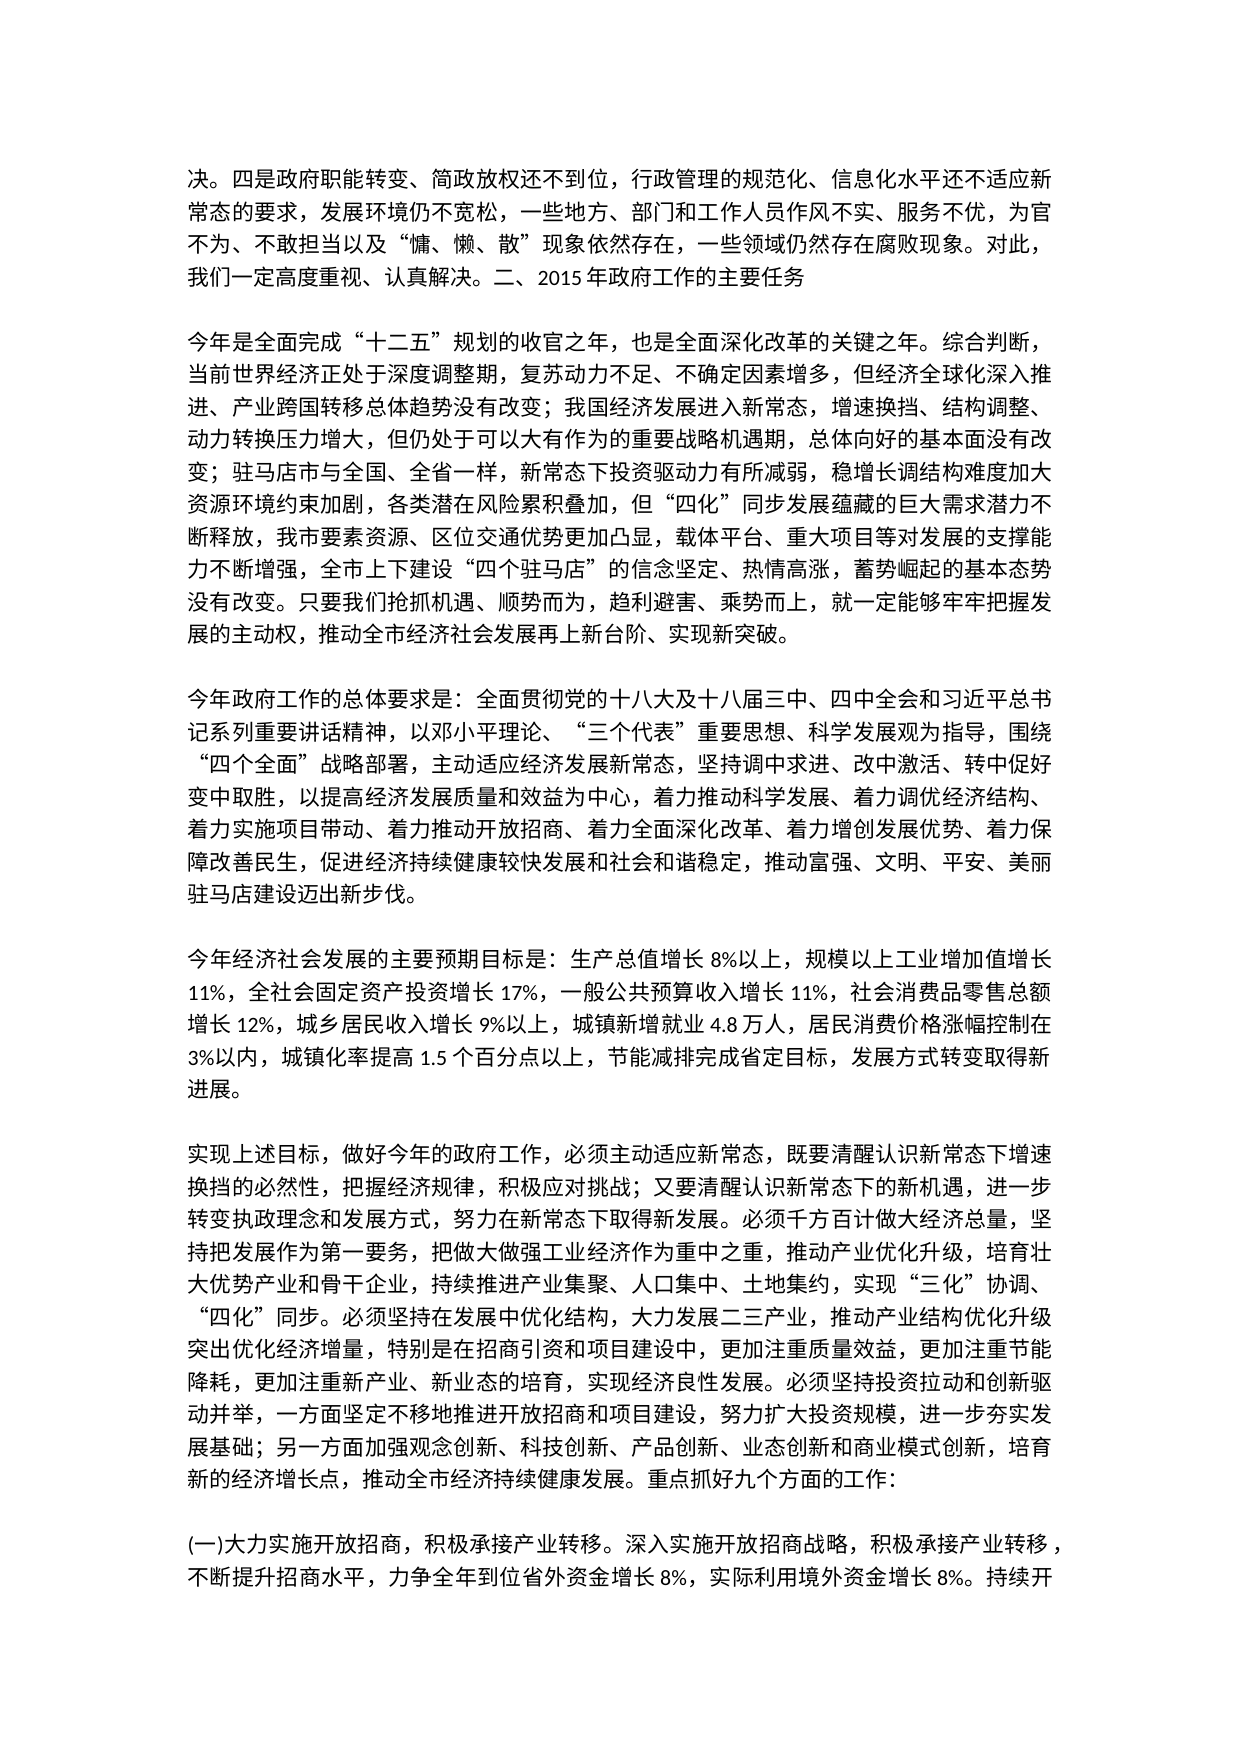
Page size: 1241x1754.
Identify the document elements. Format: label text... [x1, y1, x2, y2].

text 今年是全面完成“十二五”规划的收官之年，也是全面深化改革的关键之年。综合判断，当前世界经济正处于深度调整期，复苏动力不足、不确定因素增多，但经济全球化深入推进、产业跨国转移总体趋势没有改变；我国经济发展进入新常态，增速换挡、结构调整、动力转换压力增大，但仍处于可以大有作为的重要战略机遇期，总体向好的基本面没有改变；驻马店市与全国、全省一样，新常态下投资驱动力有所减弱，稳增长调结构难度加大，资源环境约束加剧，各类潜在风险累积叠加，但“四化”同步发展蕴藏的巨大需求潜力不断释放，我市要素资源、区位交通优势更加凸显，载体平台、重大项目等对发展的支撑能力不断增强，全市上下建设“四个驻马店”的信念坚定、热情高涨，蓄势崛起的基本态势没有改变。只要我们抢抓机遇、顺势而为，趋利避害、乘势而上，就一定能够牢牢把握发展的主动权，推动全市经济社会发展再上新台阶、实现新突破。 [187, 324, 1053, 649]
text 今年经济社会发展的主要预期目标是：生产总值增长8%以上，规模以上工业增加值增长11%，全社会固定资产投资增长17%，一般公共预算收入增长11%，社会消费品零售总额增长12%，城乡居民收入增长9%以上，城镇新增就业4.8万人，居民消费价格涨幅控制在3%以内，城镇化率提高1.5个百分点以上，节能减排完成省定目标，发展方式转变取得新进展。 [187, 942, 1053, 1104]
text 今年政府工作的总体要求是：全面贯彻党的十八大及十八届三中、四中全会和习近平总书记系列重要讲话精神，以邓小平理论、“三个代表”重要思想、科学发展观为指导，围绕“四个全面”战略部署，主动适应经济发展新常态，坚持调中求进、改中激活、转中促好、变中取胜，以提高经济发展质量和效益为中心，着力推动科学发展、着力调优经济结构、着力实施项目带动、着力推动开放招商、着力全面深化改革、着力增创发展优势、着力保障改善民生，促进经济持续健康较快发展和社会和谐稳定，推动富强、文明、平安、美丽驻马店建设迈出新步伐。 [187, 682, 1053, 909]
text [187, 162, 1053, 292]
text 实现上述目标，做好今年的政府工作，必须主动适应新常态，既要清醒认识新常态下增速换挡的必然性，把握经济规律，积极应对挑战；又要清醒认识新常态下的新机遇，进一步转变执政理念和发展方式，努力在新常态下取得新发展。必须千方百计做大经济总量，坚持把发展作为第一要务，把做大做强工业经济作为重中之重，推动产业优化升级，培育壮大优势产业和骨干企业，持续推进产业集聚、人口集中、土地集约，实现“三化”协调、“四化”同步。必须坚持在发展中优化结构，大力发展二三产业，推动产业结构优化升级。突出优化经济增量，特别是在招商引资和项目建设中，更加注重质量效益，更加注重节能降耗，更加注重新产业、新业态的培育，实现经济良性发展。必须坚持投资拉动和创新驱动并举，一方面坚定不移地推进开放招商和项目建设，努力扩大投资规模，进一步夯实发展基础；另一方面加强观念创新、科技创新、产品创新、业态创新和商业模式创新，培育新的经济增长点，推动全市经济持续健康发展。重点抓好九个方面的工作： [187, 1137, 1053, 1494]
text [187, 1527, 1053, 1592]
